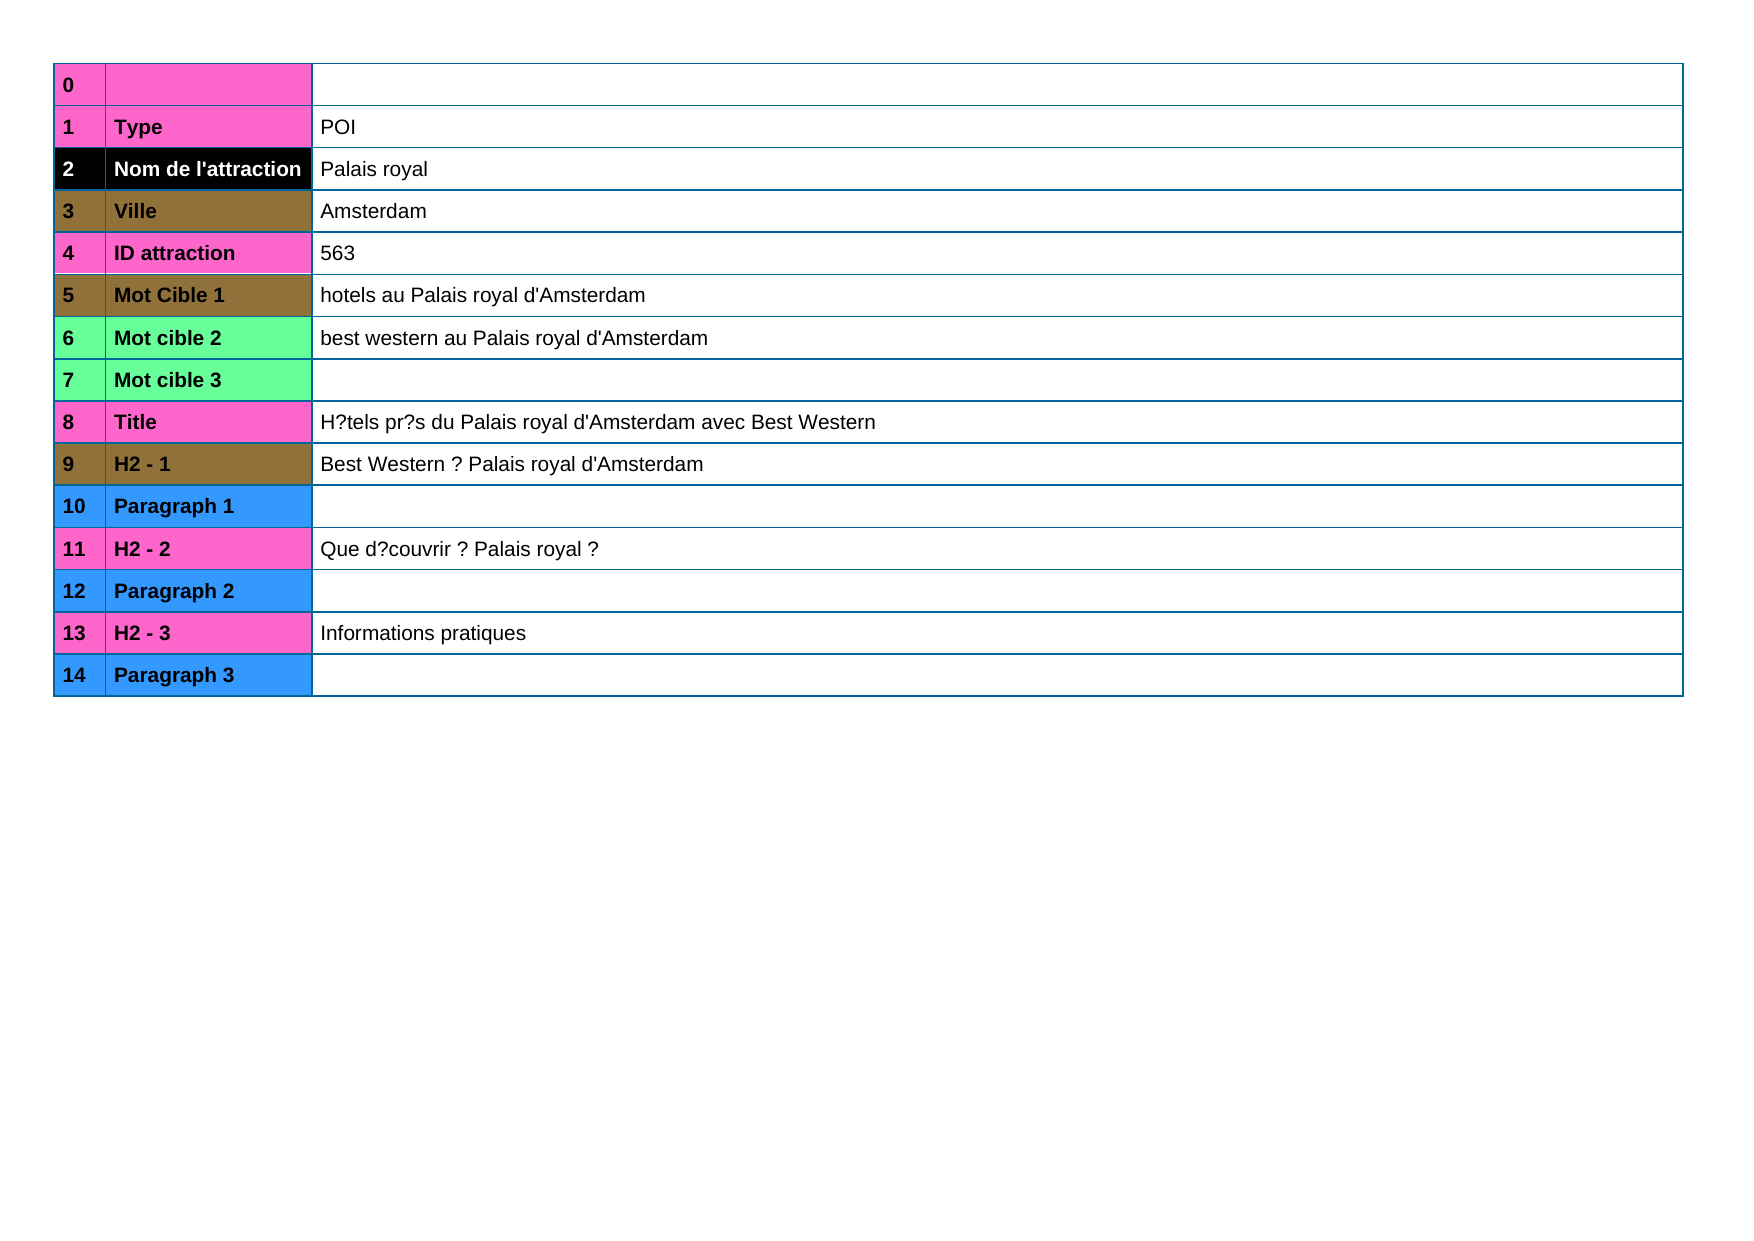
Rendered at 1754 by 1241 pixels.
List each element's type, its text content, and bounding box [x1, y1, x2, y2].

table_cell H2 - 1 [106, 444, 311, 484]
table_cell 1 [55, 106, 105, 147]
table_cell 2 [55, 148, 105, 189]
table_cell Que d?couvrir ? Palais royal ? [313, 528, 1682, 569]
table_cell 563 [313, 233, 1682, 273]
table_cell 4 [55, 233, 105, 273]
table_cell ID attraction [106, 233, 311, 273]
table_cell [313, 570, 1682, 611]
table_cell H2 - 2 [106, 528, 311, 569]
table_header [106, 64, 311, 105]
table_cell [313, 655, 1682, 695]
table_cell POI [313, 106, 1682, 147]
table_cell Mot cible 2 [106, 317, 311, 358]
table_cell Palais royal [313, 148, 1682, 189]
table_cell 5 [55, 275, 105, 316]
table_cell Informations pratiques [313, 613, 1682, 653]
table_header 0 [55, 64, 105, 105]
table_cell H2 - 3 [106, 613, 311, 653]
table_cell Paragraph 3 [106, 655, 311, 695]
table_cell [313, 486, 1682, 527]
table_cell Nom de l'attraction [106, 148, 311, 189]
table_cell 11 [55, 528, 105, 569]
table_cell 3 [55, 191, 105, 231]
table_cell 13 [55, 613, 105, 653]
table_cell Best Western ? Palais royal d'Amsterdam [313, 444, 1682, 484]
table_cell Ville [106, 191, 311, 231]
table_cell best western au Palais royal d'Amsterdam [313, 317, 1682, 358]
table_cell Paragraph 2 [106, 570, 311, 611]
table_cell Type [106, 106, 311, 147]
table_cell 7 [55, 360, 105, 400]
table_cell Paragraph 1 [106, 486, 311, 527]
table_cell 8 [55, 402, 105, 442]
table_cell hotels au Palais royal d'Amsterdam [313, 275, 1682, 316]
table_cell Mot cible 3 [106, 360, 311, 400]
table_header [313, 64, 1682, 105]
table_cell 9 [55, 444, 105, 484]
table_cell Amsterdam [313, 191, 1682, 231]
table_cell 6 [55, 317, 105, 358]
table_cell 14 [55, 655, 105, 695]
table_cell 10 [55, 486, 105, 527]
table_cell Title [106, 402, 311, 442]
table_cell [313, 360, 1682, 400]
table_cell 12 [55, 570, 105, 611]
table_cell Mot Cible 1 [106, 275, 311, 316]
table_cell H?tels pr?s du Palais royal d'Amsterdam avec Best Western [313, 402, 1682, 442]
